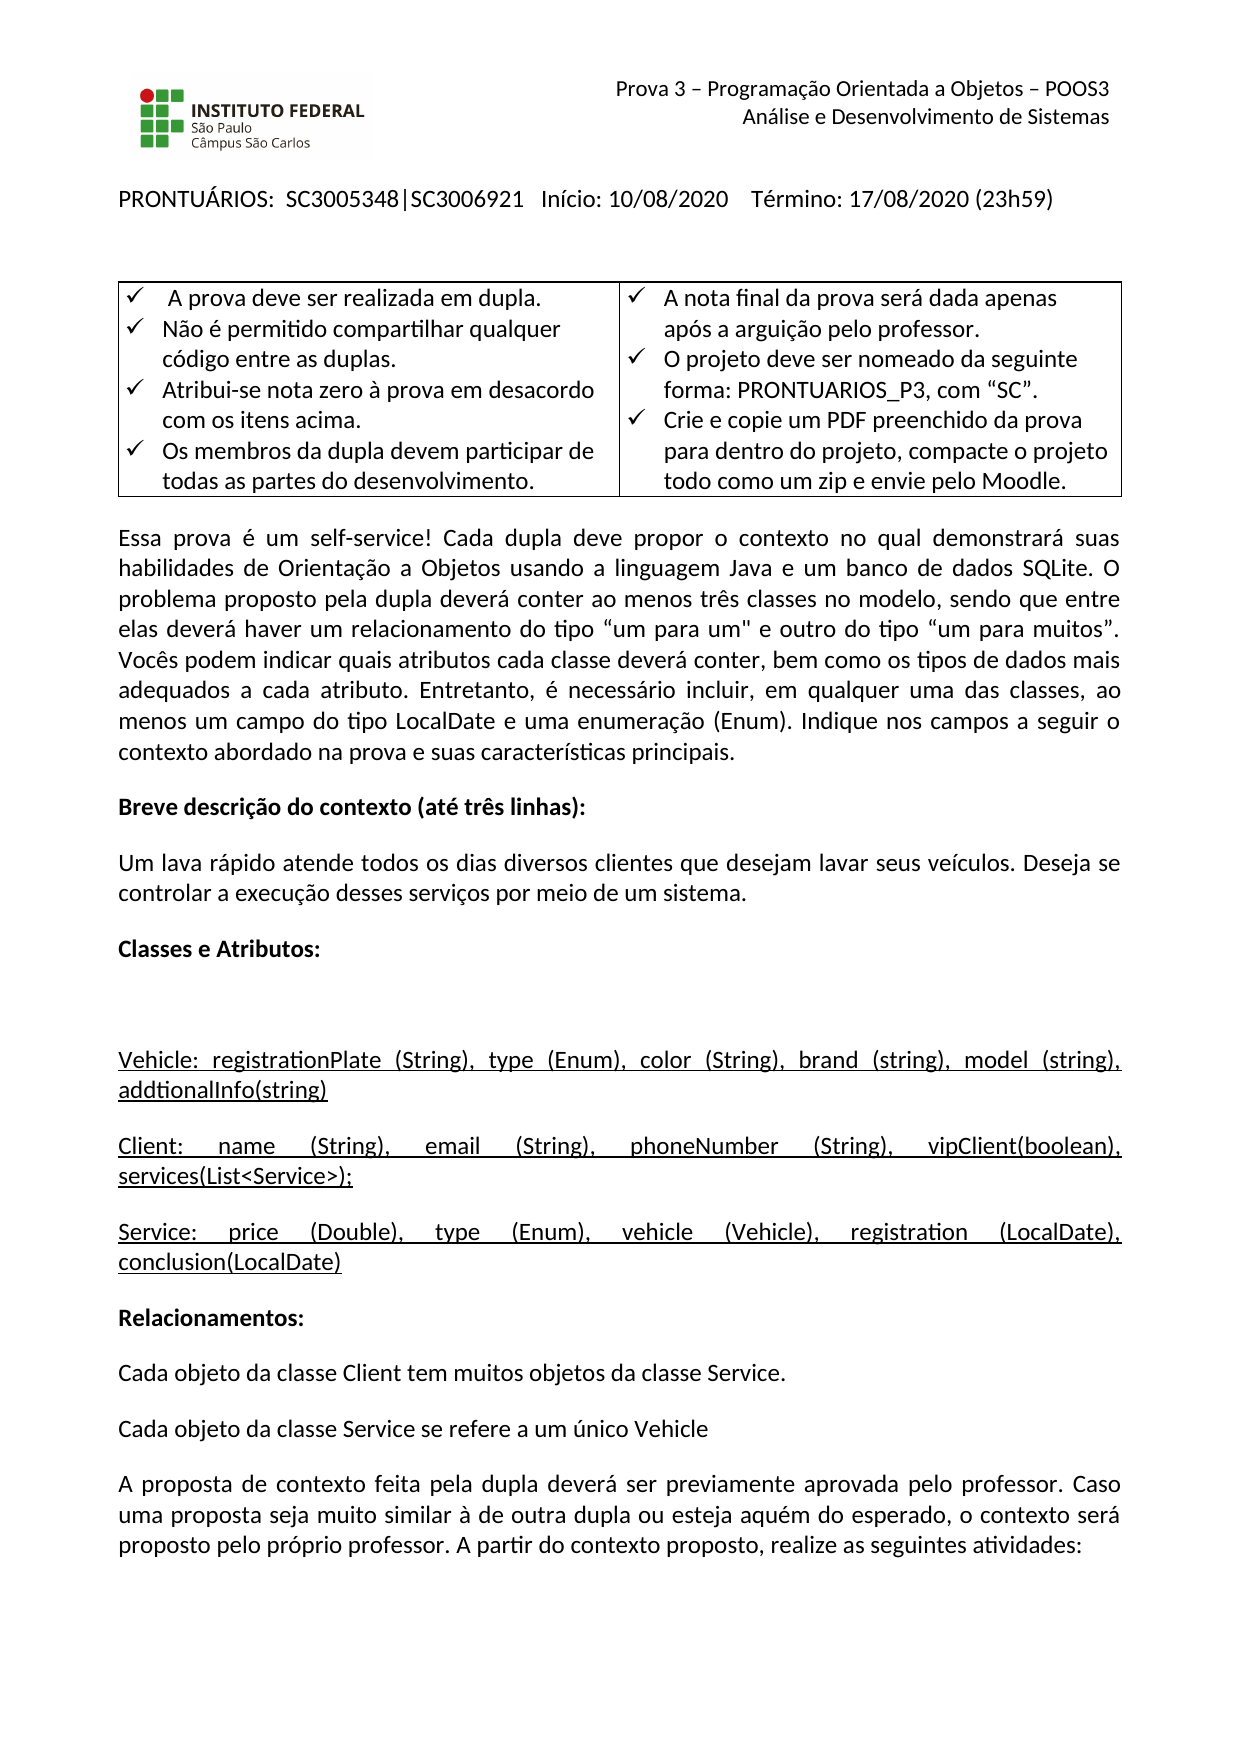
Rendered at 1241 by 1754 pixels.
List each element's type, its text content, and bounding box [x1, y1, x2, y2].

text Cada objeto da classe Client tem muitos objetos da classe Service. [118, 1357, 1122, 1388]
text PRONTUÁRIOS: SC3005348|SC3006921 Início: 10/08/2020 Término: 17/08/2020 (23h59) [118, 183, 1122, 213]
text Client: name (String), email (String), phoneNumber (String), vipClient(boolean), services(List<Service>); [118, 1130, 1122, 1156]
text Vehicle: registrationPlate (String), type (Enum), color (String), brand (string), model (string), addtionalInfo(string) [118, 1071, 1122, 1105]
text Relacionamentos: [118, 1302, 1122, 1332]
text Classes e Atributos: [118, 933, 1122, 963]
text Service: price (Double), type (Enum), vehicle (Vehicle), registration (LocalDate), conclusion(LocalDate) [118, 1216, 1122, 1242]
picture [129, 73, 374, 161]
text Client: name (String), email (String), phoneNumber (String), vipClient(boolean), services(List<Service>); [118, 1158, 1122, 1191]
text Vehicle: registrationPlate (String), type (Enum), color (String), brand (string), model (string), addtionalInfo(string) [118, 1044, 1122, 1070]
text Cada objeto da classe Service se refere a um único Vehicle [118, 1413, 1122, 1443]
text Service: price (Double), type (Enum), vehicle (Vehicle), registration (LocalDate), conclusion(LocalDate) [118, 1244, 1122, 1277]
text Um lava rápido atende todos os dias diversos clientes que desejam lavar seus veículos. Deseja se controlar a execução desses serviços por meio de um sistema. [118, 847, 1122, 908]
text A proposta de contexto feita pela dupla deverá ser previamente aprovada pelo professor. Caso uma proposta seja muito similar à de outra dupla ou esteja aquém do esperado, o contexto será proposto pelo próprio professor. A partir do contexto proposto, realize as seguintes atividades: [118, 1468, 1122, 1560]
table_header A prova deve ser realizada em dupla. Não é permitido compartilhar qualquer código entre as duplas. Atribui-se nota zero à prova em desacordo com os itens acima. Os membros da dupla devem participar de todas as partes do desenvolvimento. [119, 283, 619, 496]
text Breve descrição do contexto (até três linhas): [118, 791, 1122, 822]
table_header A nota final da prova será dada apenas após a arguição pelo professor. O projeto deve ser nomeado da seguinte forma: PRONTUARIOS_P3, com “SC”. Crie e copie um PDF preenchido da prova para dentro do projeto, compacte o projeto todo como um zip e envie pelo Moodle. [620, 283, 1121, 496]
text Essa prova é um self-service! Cada dupla deve propor o contexto no qual demonstrará suas habilidades de Orientação a Objetos usando a linguagem Java e um banco de dados SQLite. O problema proposto pela dupla deverá conter ao menos três classes no modelo, sendo que entre elas deverá haver um relacionamento do tipo “um para um" e outro do tipo “um para muitos”. Vocês podem indicar quais atributos cada classe deverá conter, bem como os tipos de dados mais adequados a cada atributo. Entretanto, é necessário incluir, em qualquer uma das classes, ao menos um campo do tipo LocalDate e uma enumeração (Enum). Indique nos campos a seguir o contexto abordado na prova e suas características principais. [118, 522, 1122, 766]
